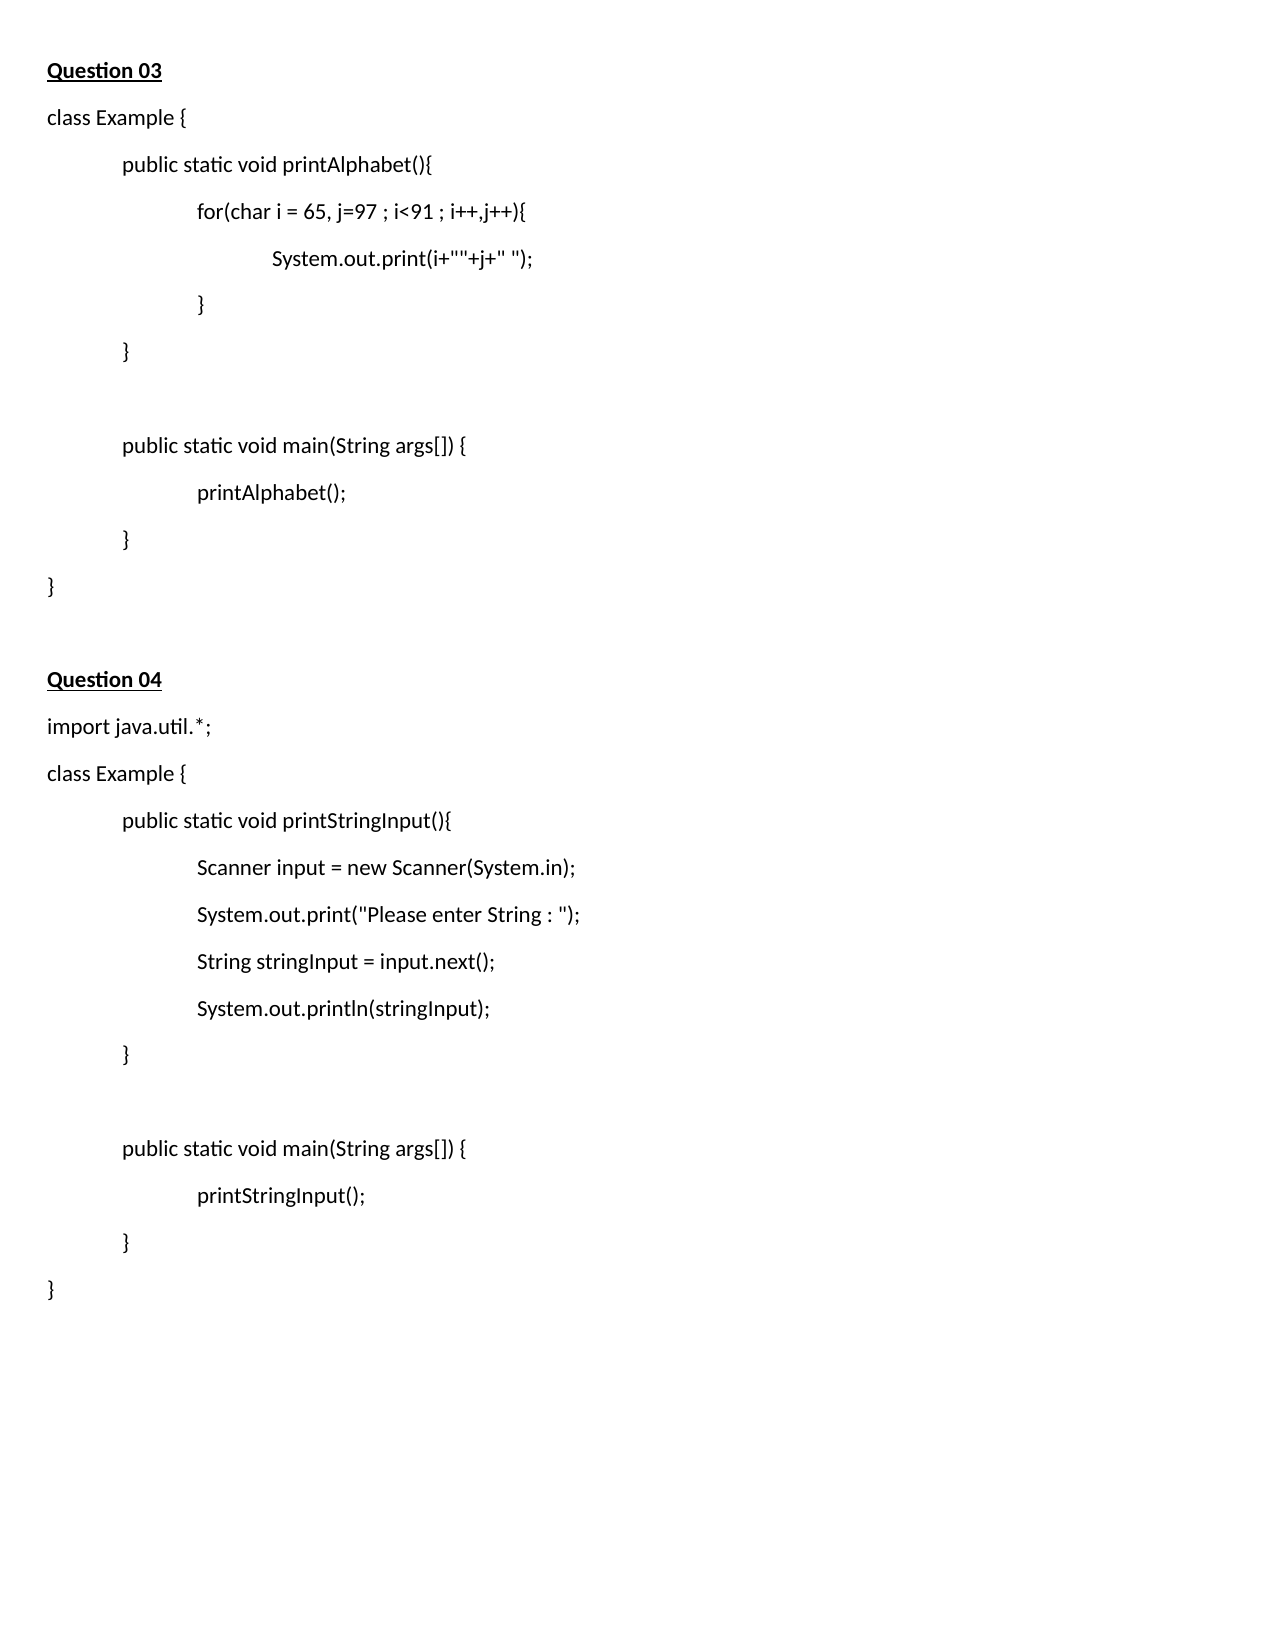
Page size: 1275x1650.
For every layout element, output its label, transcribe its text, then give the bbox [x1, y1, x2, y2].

text System.out.println(stringInput); [47, 994, 1256, 1022]
text Question 03 [47, 56, 1256, 84]
text } [47, 1228, 1256, 1256]
text } [47, 1041, 1256, 1069]
text } [47, 337, 1256, 366]
text public static void main(String args[]) { [47, 1134, 1256, 1162]
text public static void printStringInput(){ [47, 806, 1256, 834]
text } [47, 572, 1256, 600]
text String stringInput = input.next(); [47, 947, 1256, 975]
text System.out.print("Please enter String : "); [47, 900, 1256, 928]
text printStringInput(); [47, 1181, 1256, 1209]
text import java.util.*; [47, 712, 1256, 741]
text } [47, 291, 1256, 319]
text Scanner input = new Scanner(System.in); [47, 853, 1256, 881]
text public static void main(String args[]) { [47, 431, 1256, 459]
text class Example { [47, 759, 1256, 787]
text Question 04 [47, 666, 1256, 694]
text public static void printAlphabet(){ [47, 150, 1256, 178]
text System.out.print(i+""+j+" "); [47, 244, 1256, 272]
text printAlphabet(); [47, 478, 1256, 506]
text for(char i = 65, j=97 ; i<91 ; i++,j++){ [47, 197, 1256, 225]
text class Example { [47, 103, 1256, 131]
text } [47, 1275, 1256, 1303]
text } [47, 525, 1256, 553]
